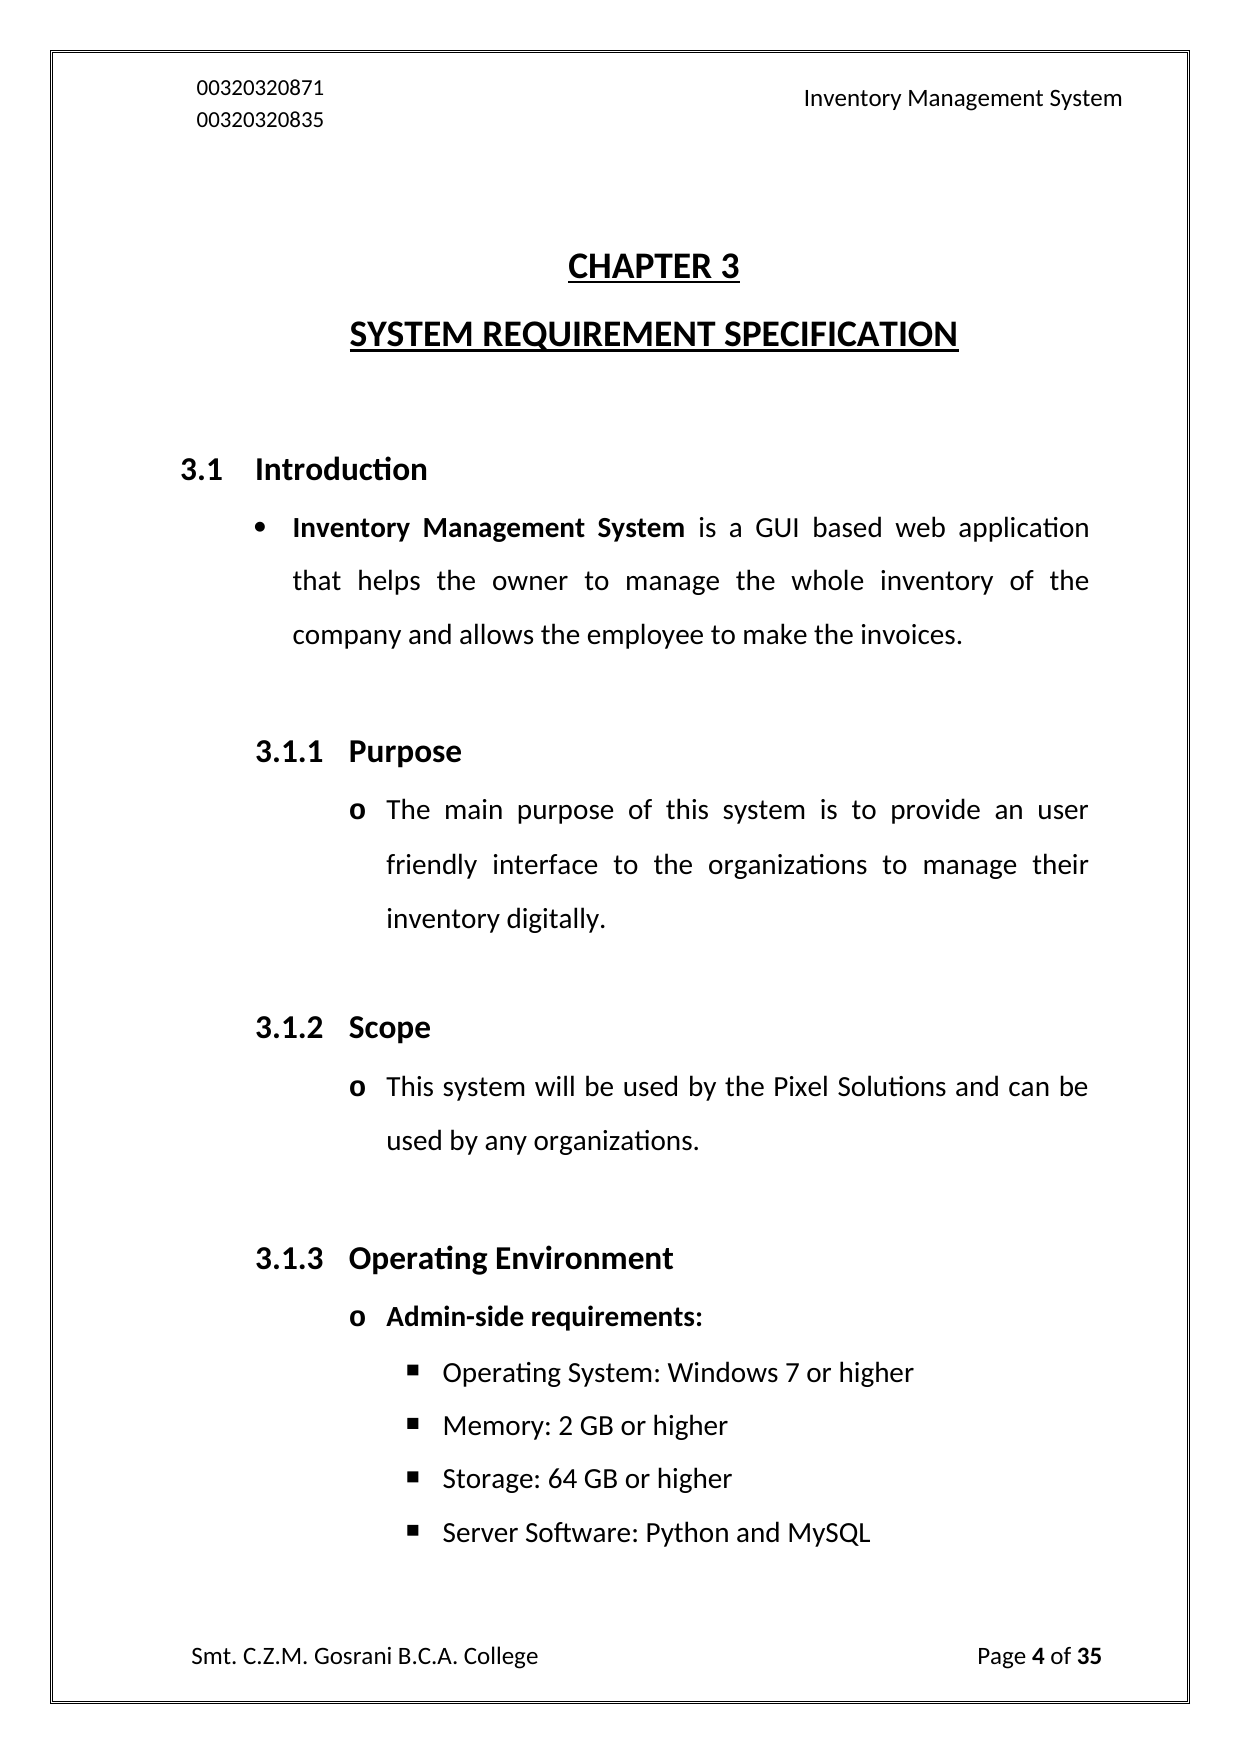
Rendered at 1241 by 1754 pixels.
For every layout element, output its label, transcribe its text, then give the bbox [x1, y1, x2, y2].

list SYSTEM REQUIREMENT SPECIFICATION [217, 310, 1090, 356]
list CHAPTER 3 [217, 242, 1090, 287]
list Storage: 64 GB or higher [405, 1461, 1090, 1496]
list Server Software: Python and MySQL [405, 1514, 1090, 1549]
list Inventory Management System is a GUI based web application that helps the owner to manage the whole inventory of the company and allows the employee to make the invoices. [255, 509, 1090, 651]
list Memory: 2 GB or higher [405, 1407, 1090, 1443]
list Admin-side requirements: [349, 1298, 1090, 1335]
list Scope [255, 1007, 1090, 1047]
list This system will be used by the Pixel Solutions and can be used by any organizations. [349, 1068, 1090, 1158]
list Operating Environment [255, 1237, 1090, 1278]
list The main purpose of this system is to provide an user friendly interface to the organizations to manage their inventory digitally. [349, 791, 1090, 935]
list Introduction [180, 448, 1090, 489]
list Operating System: Windows 7 or higher [405, 1354, 1090, 1389]
list Purpose [255, 730, 1090, 771]
